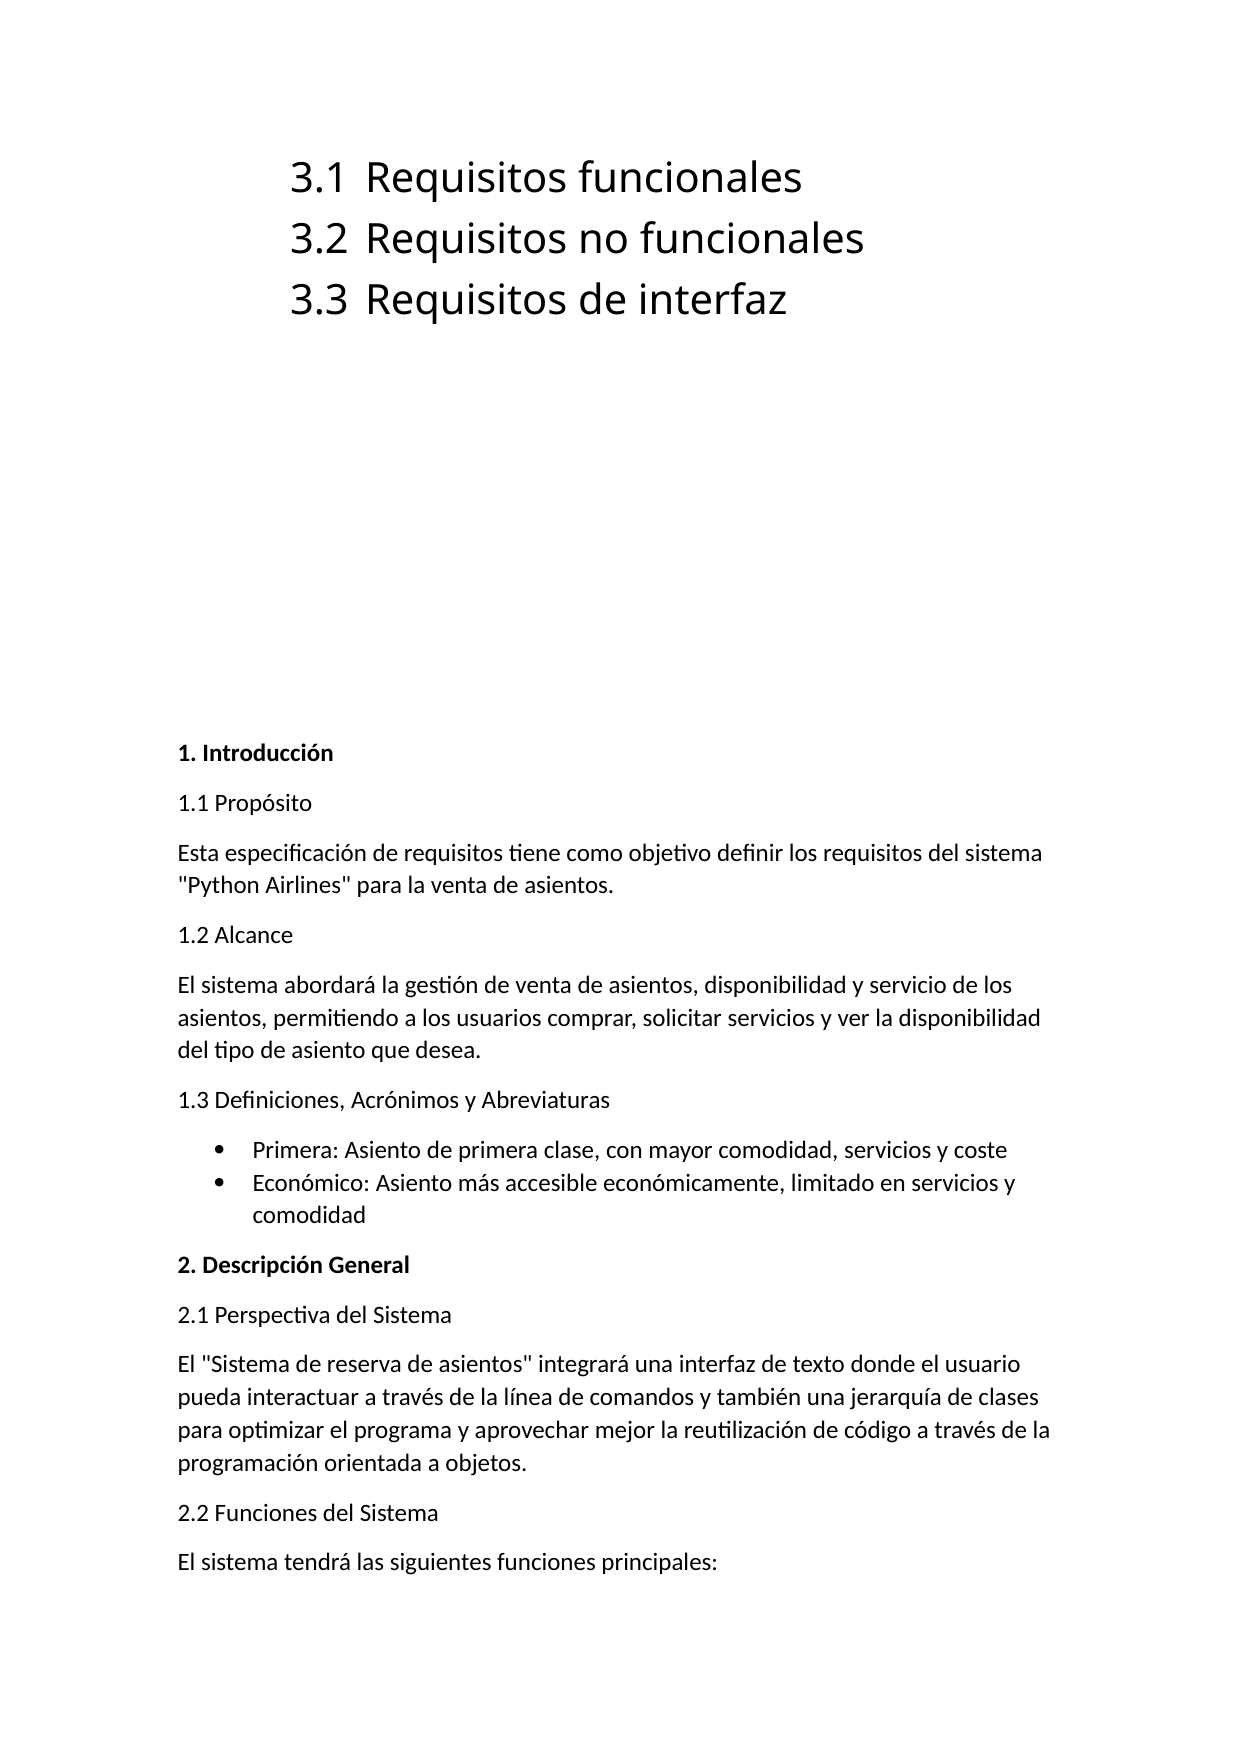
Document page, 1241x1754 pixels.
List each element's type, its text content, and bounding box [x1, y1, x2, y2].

text El "Sistema de reserva de asientos" integrará una interfaz de texto donde el usuario pueda interactuar a través de la línea de comandos y también una jerarquía de clases para optimizar el programa y aprovechar mejor la reutilización de código a través de la programación orientada a objetos. [177, 1348, 1063, 1478]
text El sistema tendrá las siguientes funciones principales: [177, 1546, 1063, 1577]
list Requisitos no funcionales [290, 209, 1063, 266]
text El sistema abordará la gestión de venta de asientos, disponibilidad y servicio de los asientos, permitiendo a los usuarios comprar, solicitar servicios y ver la disponibilidad del tipo de asiento que desea. [177, 969, 1063, 1065]
text 1.3 Definiciones, Acrónimos y Abreviaturas [177, 1084, 1063, 1115]
list Requisitos de interfaz [290, 270, 1063, 327]
list Económico: Asiento más accesible económicamente, limitado en servicios y comodidad [215, 1167, 1063, 1230]
text 1.2 Alcance [177, 919, 1063, 950]
text Esta especificación de requisitos tiene como objetivo definir los requisitos del sistema "Python Airlines" para la venta de asientos. [177, 837, 1063, 900]
text 2. Descripción General [177, 1249, 1063, 1280]
text 1. Introducción [177, 738, 1063, 768]
list Primera: Asiento de primera clase, con mayor comodidad, servicios y coste [215, 1134, 1063, 1164]
text 2.1 Perspectiva del Sistema [177, 1299, 1063, 1329]
text 2.2 Funciones del Sistema [177, 1497, 1063, 1527]
text 1.1 Propósito [177, 787, 1063, 818]
list Requisitos funcionales [290, 148, 1063, 204]
